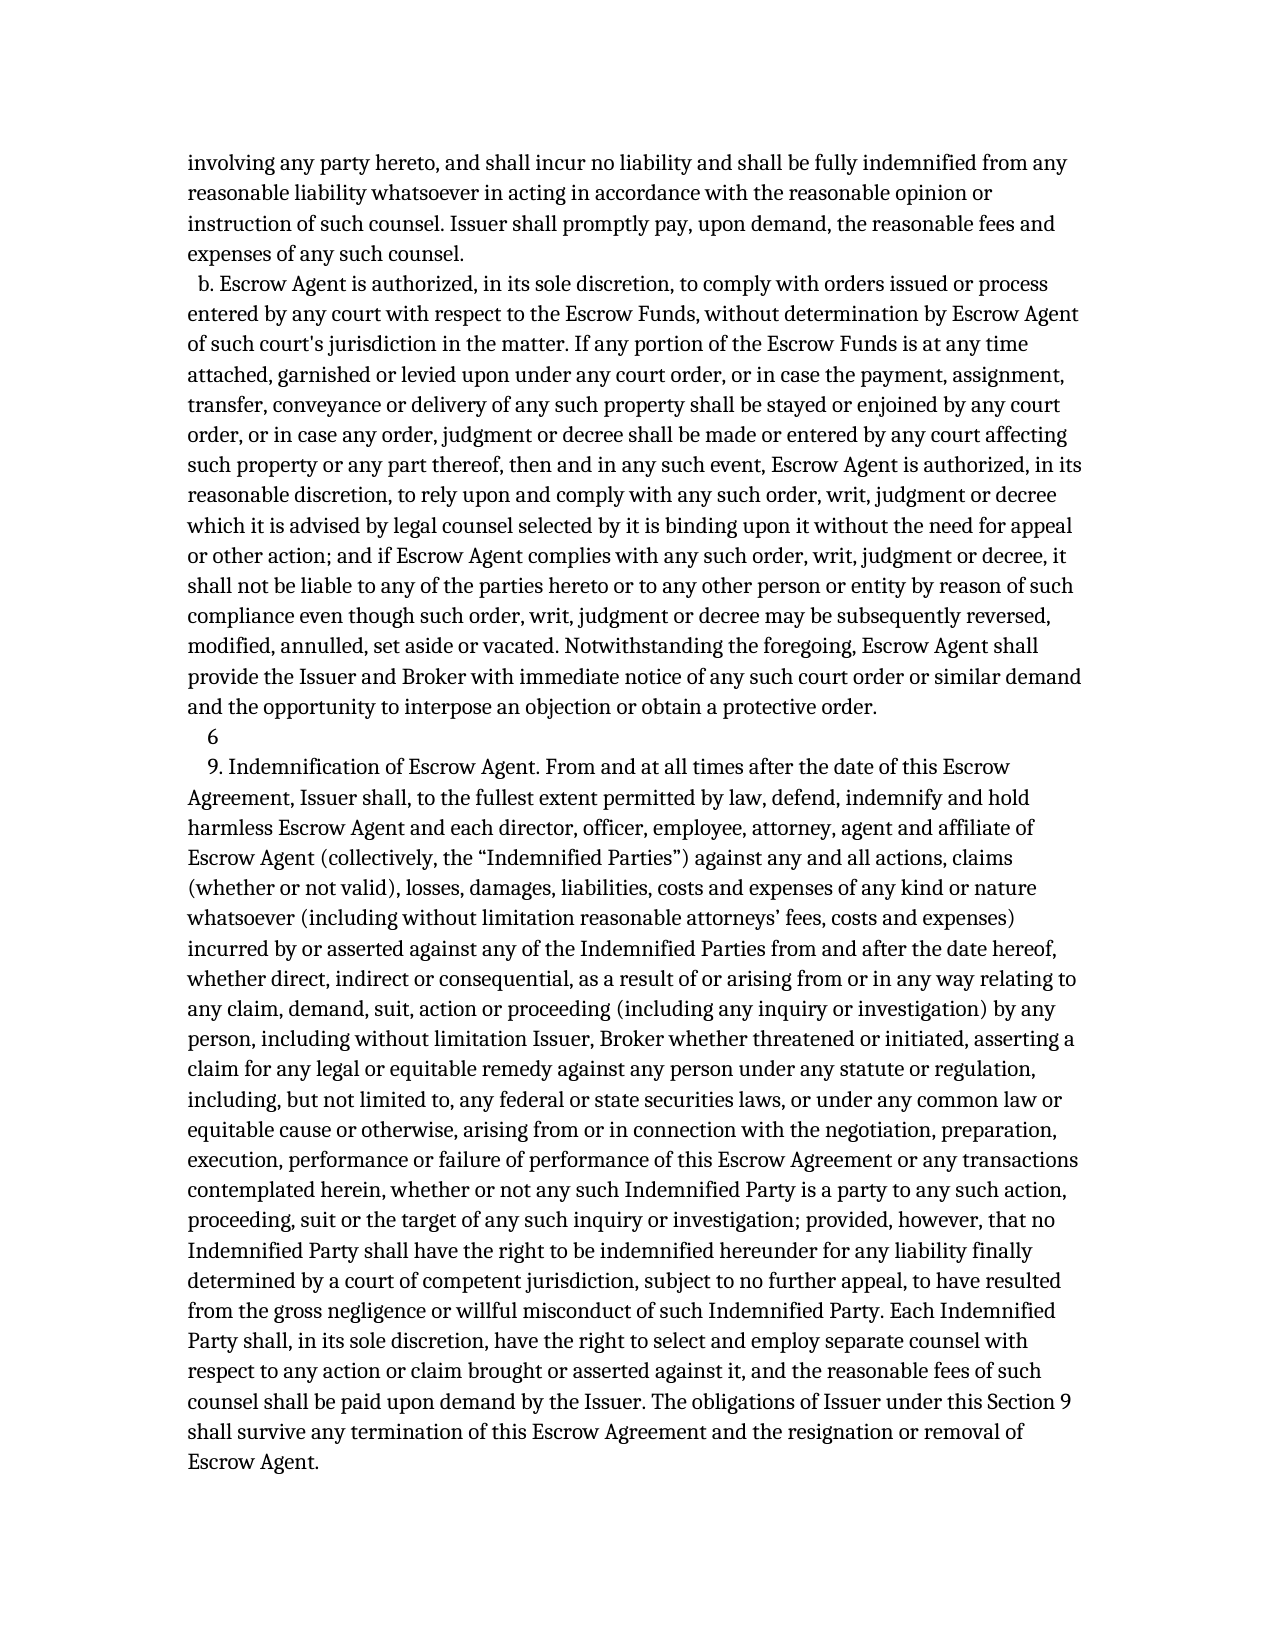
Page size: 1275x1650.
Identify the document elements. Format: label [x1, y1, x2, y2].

text [187, 150, 1087, 1475]
